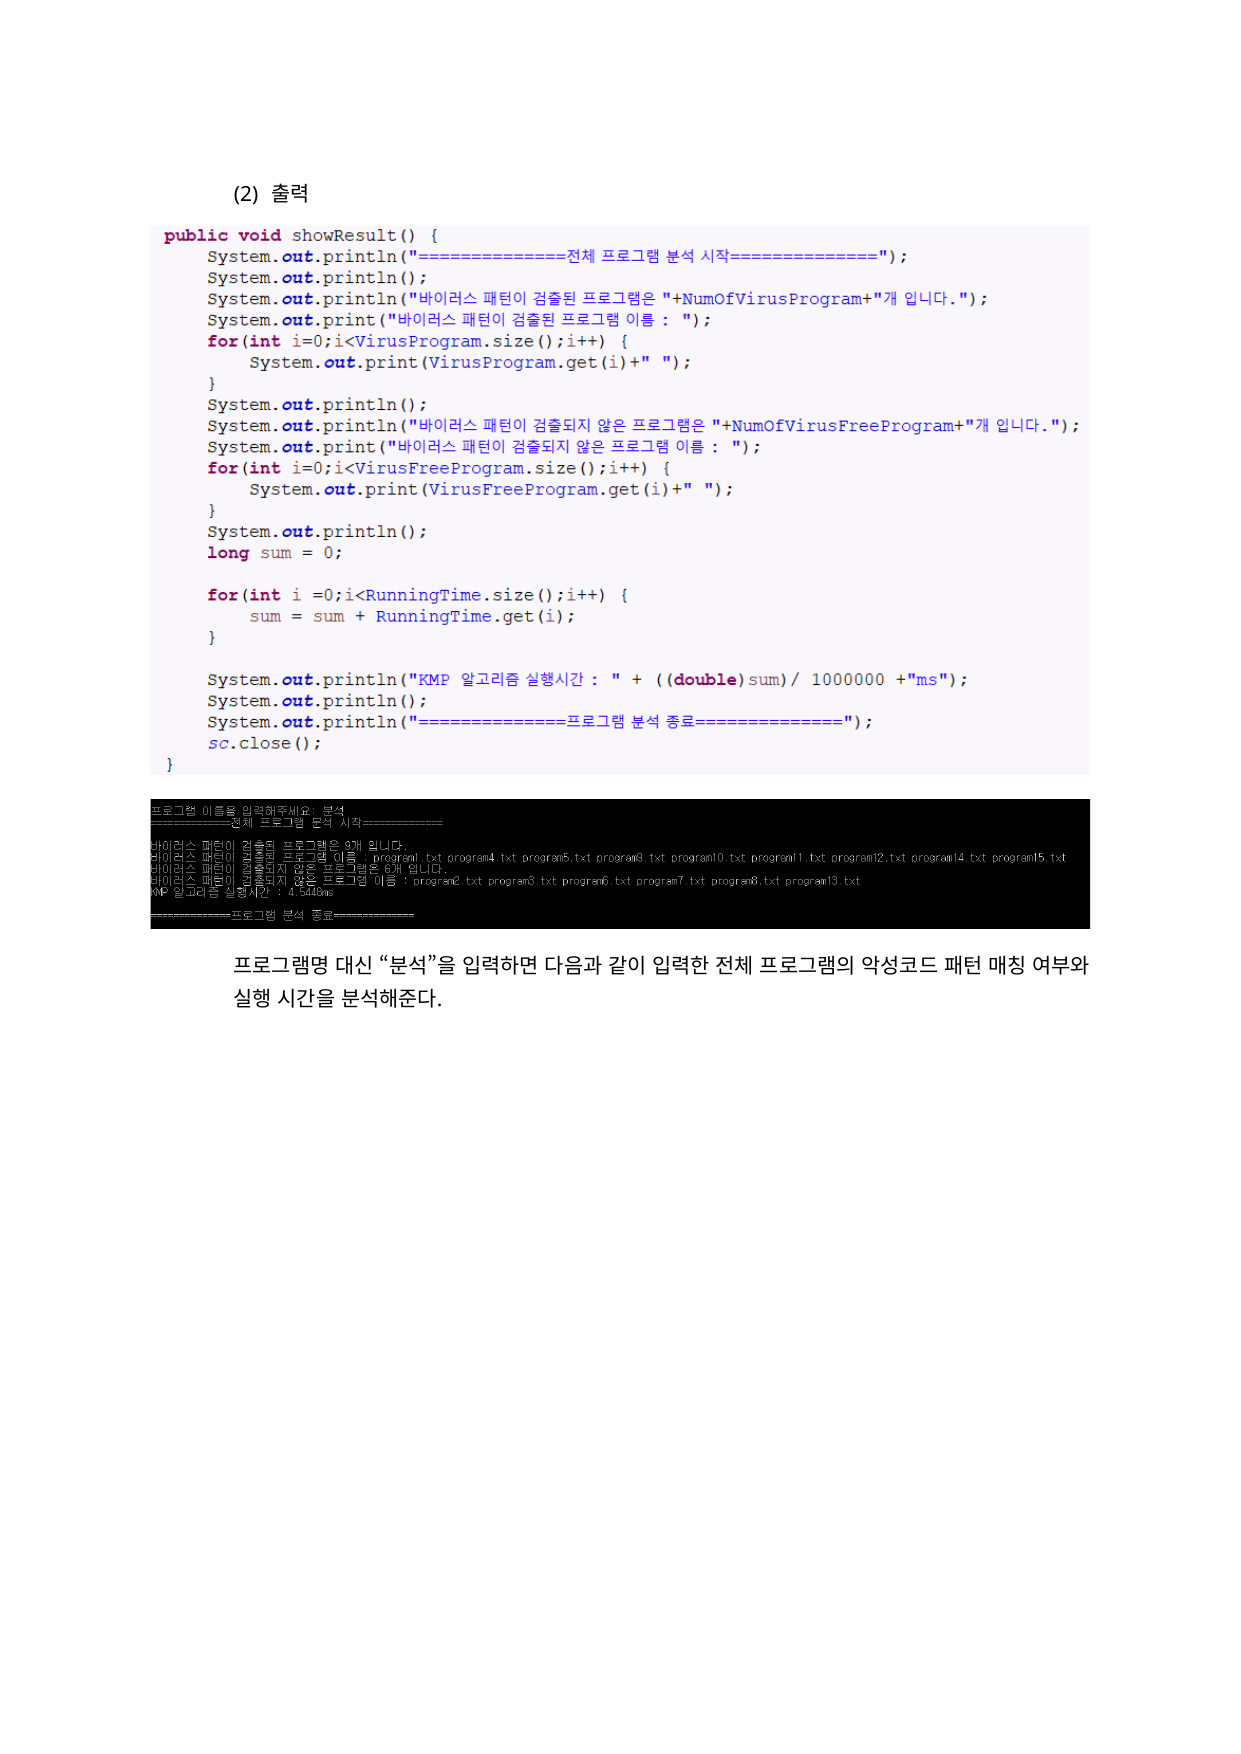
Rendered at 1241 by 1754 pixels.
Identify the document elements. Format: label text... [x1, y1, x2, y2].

list 출력 [234, 177, 1090, 207]
picture [150, 226, 1090, 775]
picture [150, 799, 1091, 929]
text 프로그램명 대신 “분석”을 입력하면 다음과 같이 입력한 전체 프로그램의 악성코드 패턴 매칭 여부와 실행 시간을 분석해준다. [233, 929, 1090, 1012]
